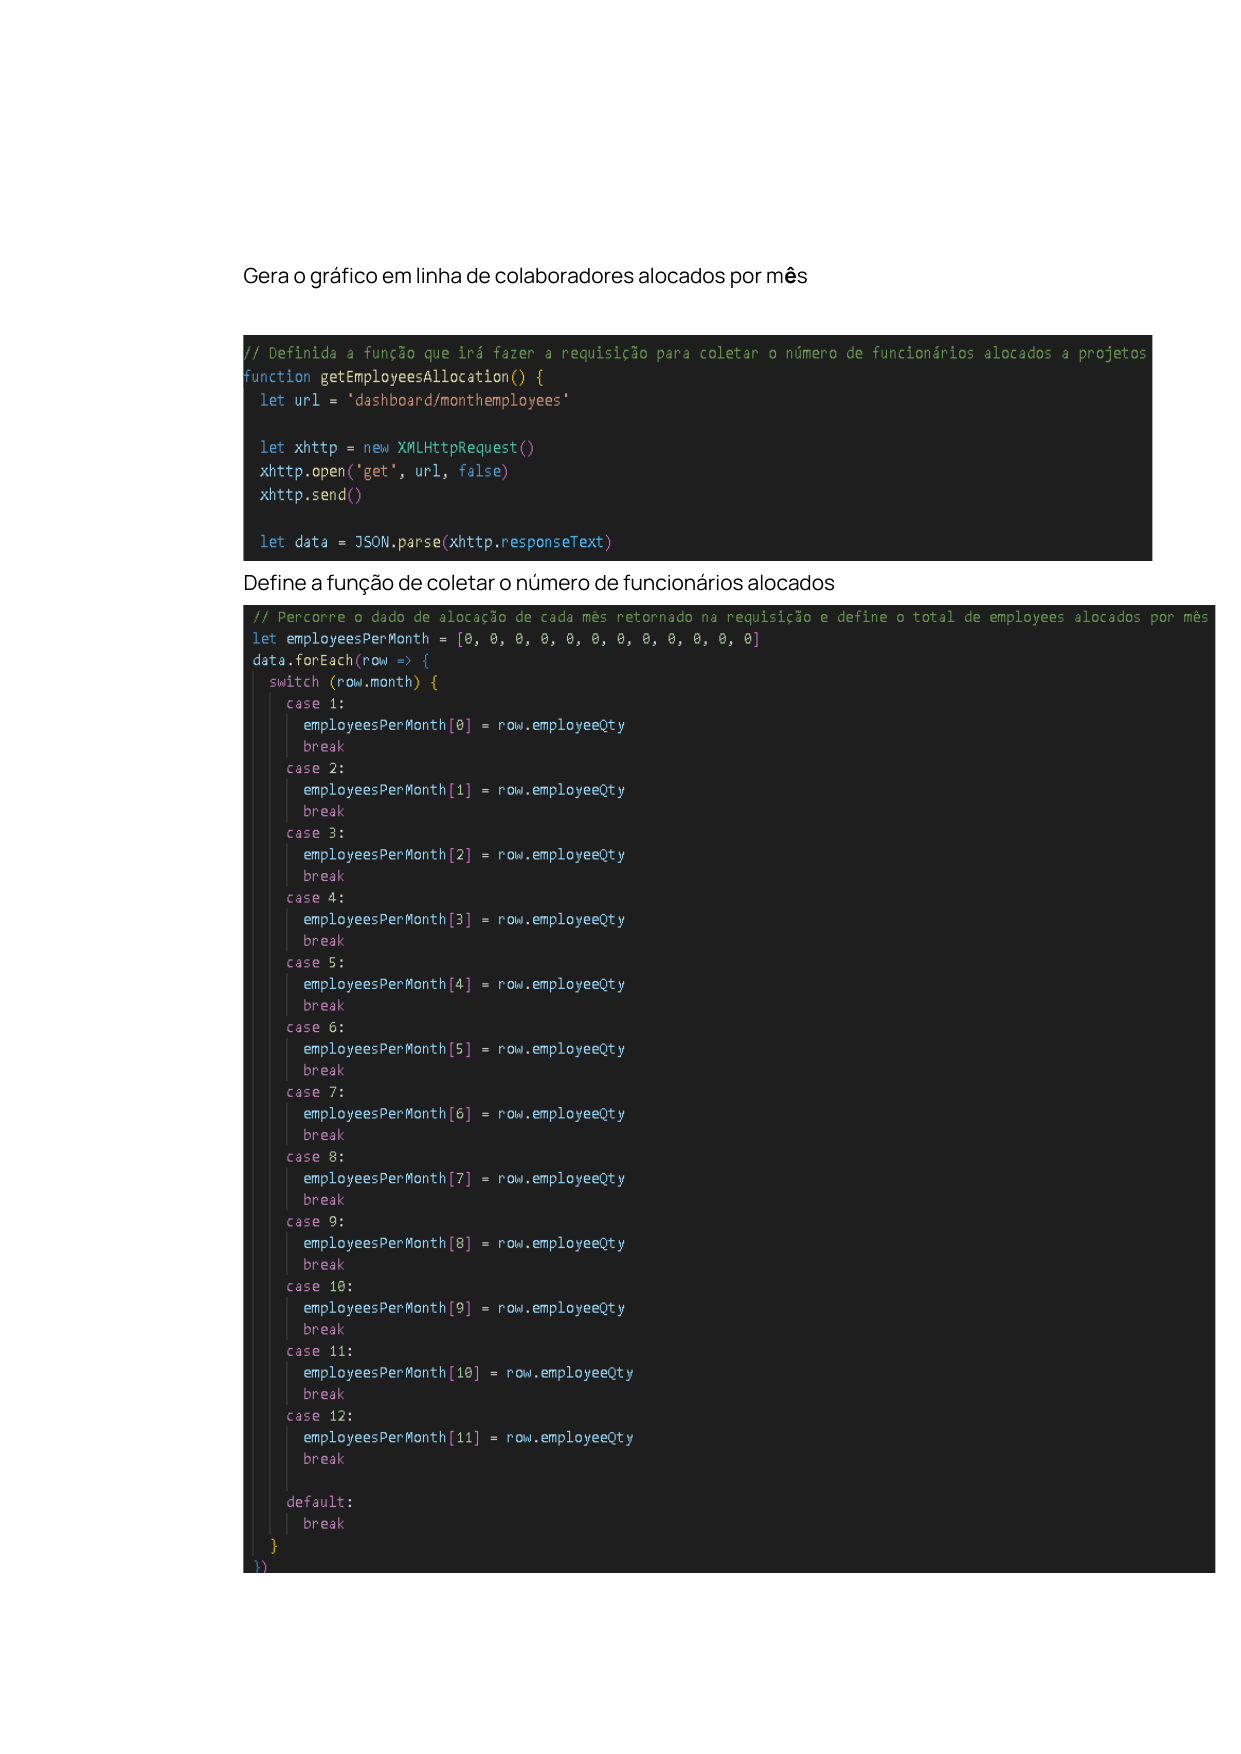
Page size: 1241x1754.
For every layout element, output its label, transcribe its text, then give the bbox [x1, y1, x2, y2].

picture [243, 605, 1216, 1573]
text Define a função de coletar o número de funcionários alocados [168, 569, 1165, 597]
picture [243, 335, 1153, 561]
text Gera o gráfico em linha de colaboradores alocados por mês [168, 262, 1165, 290]
